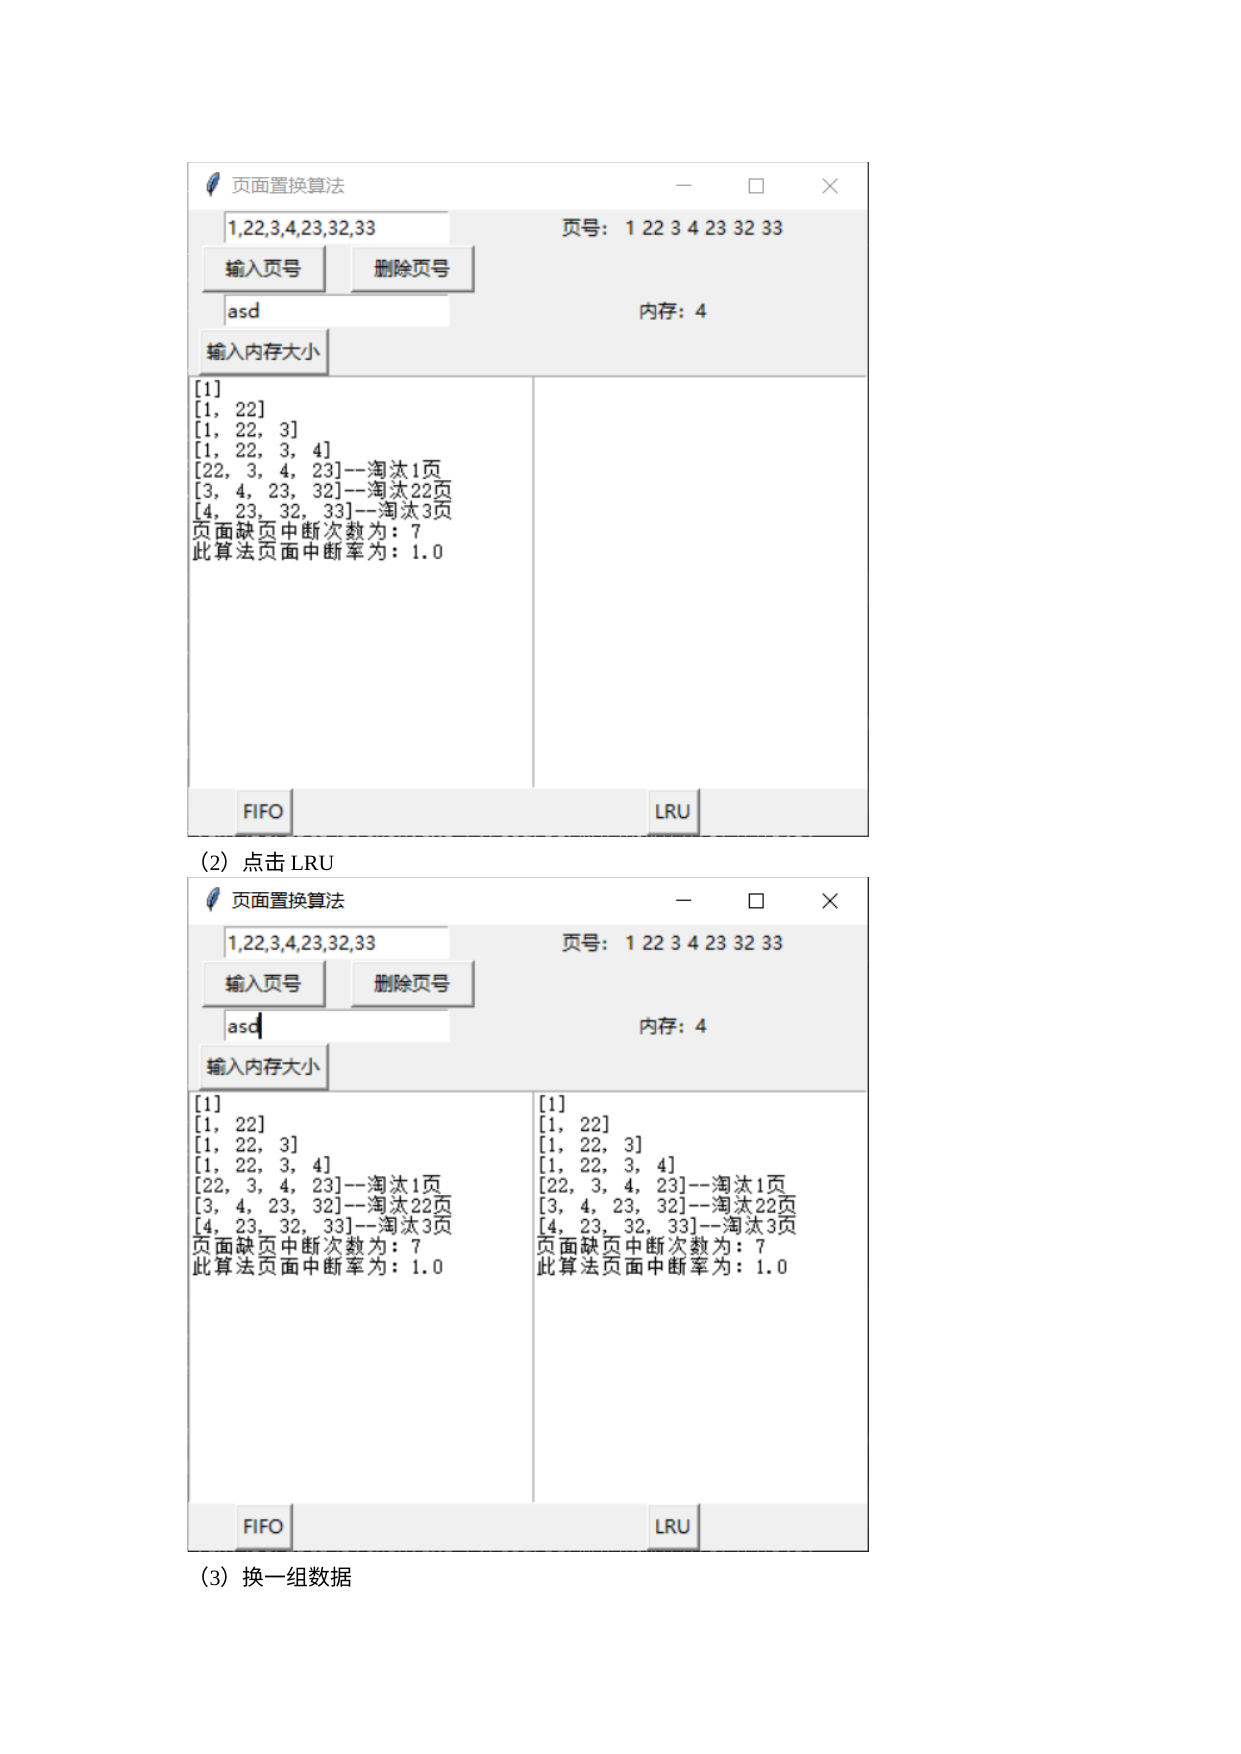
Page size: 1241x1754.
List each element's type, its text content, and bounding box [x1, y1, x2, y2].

picture [187, 877, 869, 1552]
picture [187, 162, 869, 837]
list 点击LRU [187, 844, 1053, 877]
list 换一组数据 [187, 1559, 1053, 1592]
